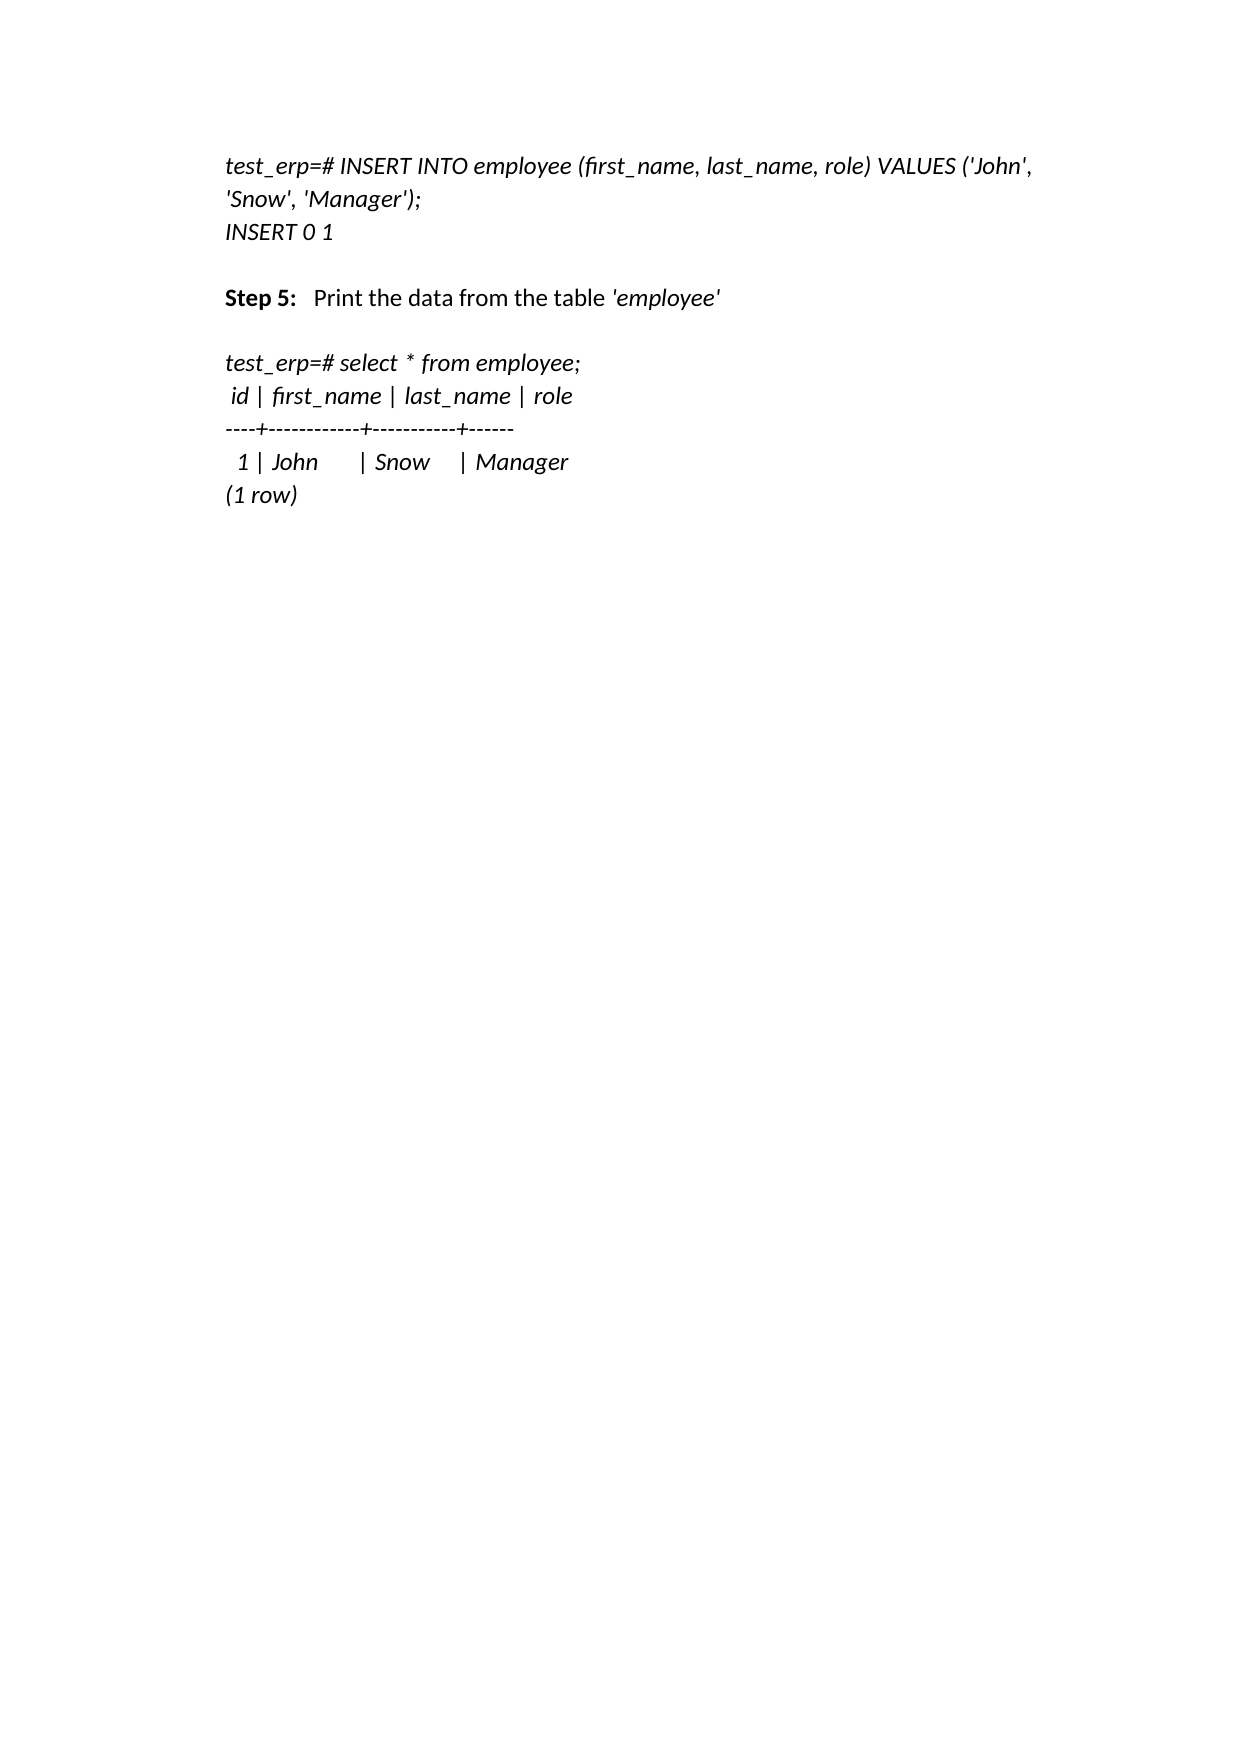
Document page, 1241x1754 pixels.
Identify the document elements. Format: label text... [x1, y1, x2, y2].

list (1 row) [225, 479, 1090, 510]
list ----+------------+-----------+------ [225, 413, 1090, 444]
list INSERT 0 1 [225, 216, 1090, 246]
list test_erp=# INSERT INTO employee (first_name, last_name, role) VALUES ('John', 'Snow', 'Manager'); [225, 150, 1090, 213]
list id | first_name | last_name | role [225, 380, 1090, 411]
list test_erp=# select * from employee; [225, 347, 1090, 378]
list Step 5: Print the data from the table 'employee' [225, 282, 1090, 312]
list 1 | John | Snow | Manager [225, 446, 1090, 477]
